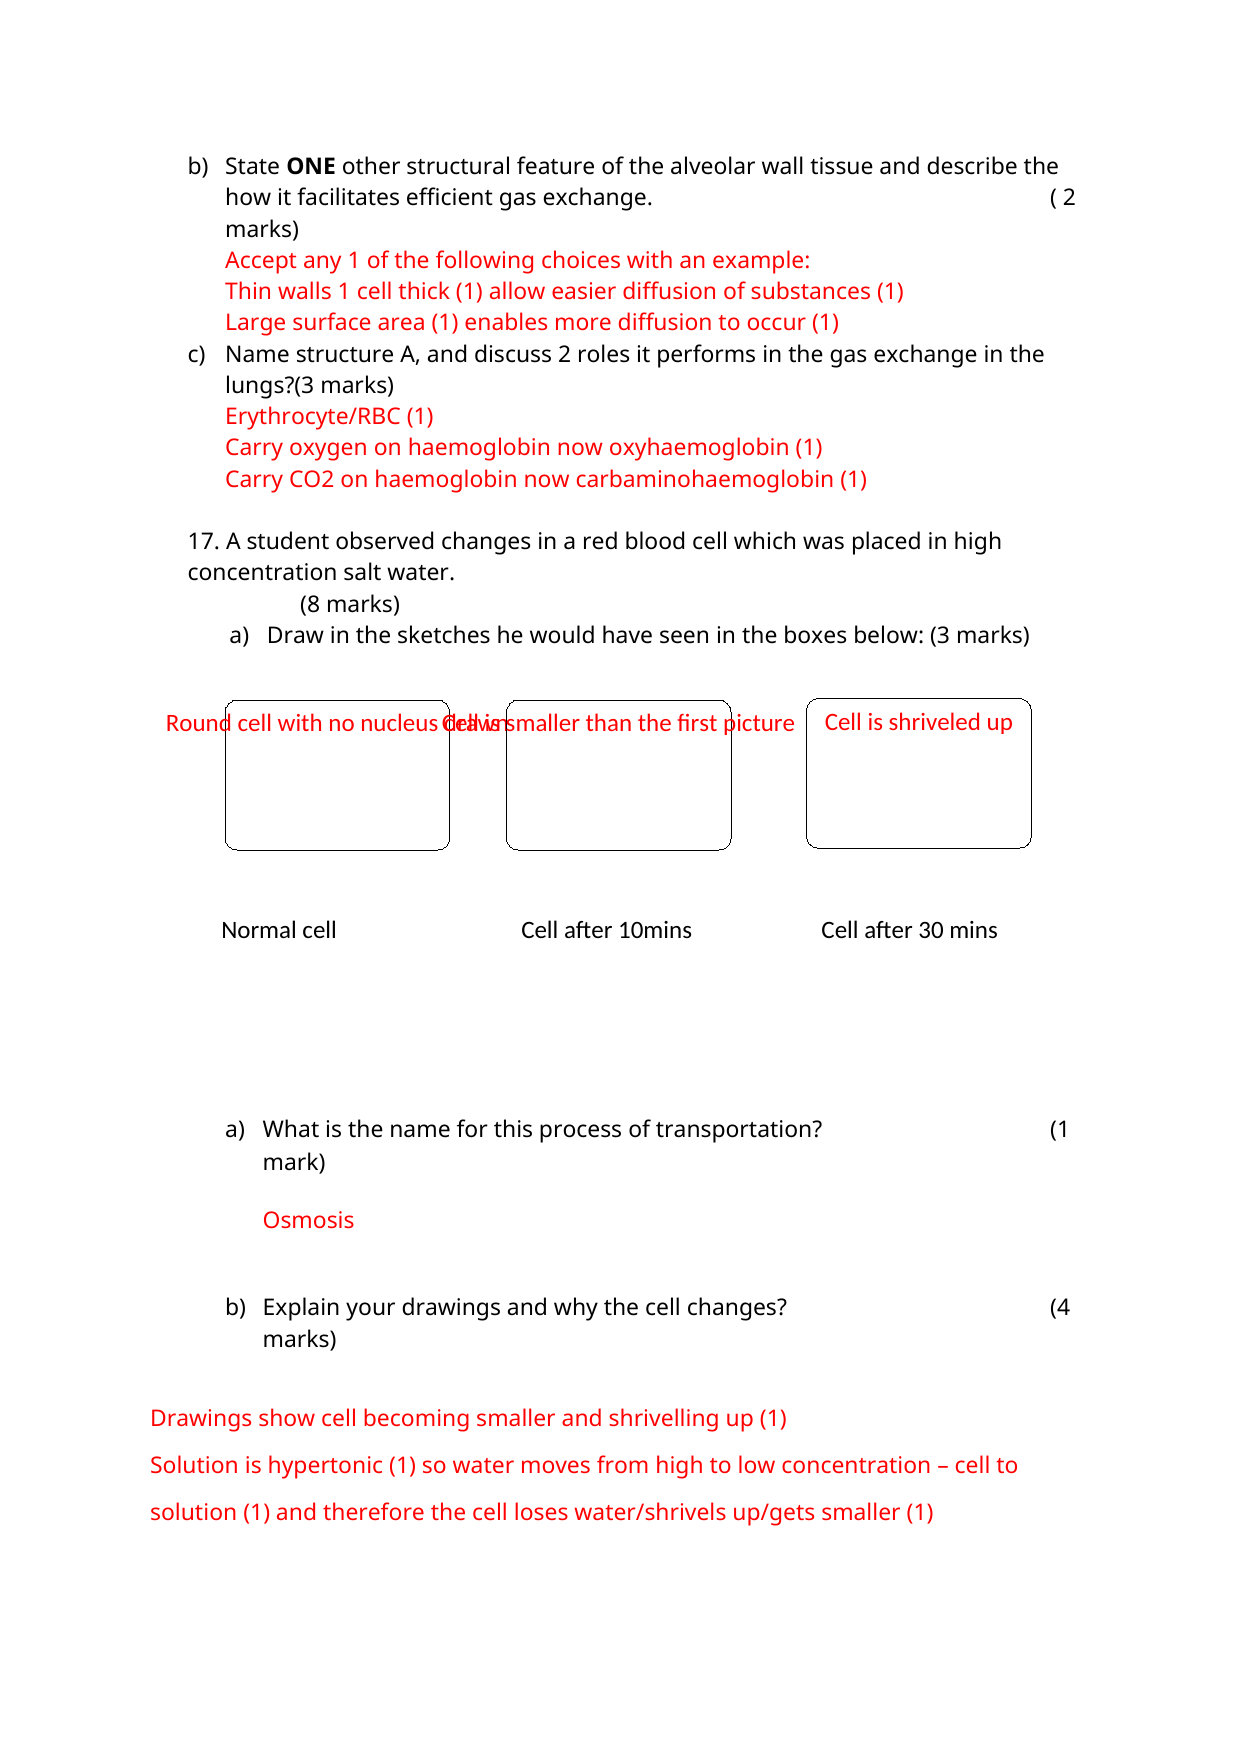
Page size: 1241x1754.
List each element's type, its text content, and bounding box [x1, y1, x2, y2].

text Large surface area (1) enables more diffusion to occur (1) [225, 306, 1090, 337]
list State ONE other structural feature of the alveolar wall tissue and describe the how it facilitates efficient gas exchange. ( 2 marks) [187, 150, 1090, 244]
list Explain your drawings and why the cell changes? (4 marks) [225, 1291, 1090, 1354]
text Thin walls 1 cell thick (1) allow easier diffusion of substances (1) [225, 275, 1090, 306]
list Carry oxygen on haemoglobin now oxyhaemoglobin (1) [225, 431, 1090, 462]
list Name structure A, and discuss 2 roles it performs in the gas exchange in the lungs?(3 marks) [187, 337, 1090, 400]
text Solution is hypertonic (1) so water moves from high to low concentration – cell to solution (1) and therefore the cell loses water/shrivels up/gets smaller (1) [150, 1449, 1090, 1527]
list Carry CO2 on haemoglobin now carbaminohaemoglobin (1) [225, 462, 1090, 494]
text 17. A student observed changes in a red blood cell which was placed in high concentration salt water. (8 marks) [187, 525, 1090, 619]
list Draw in the sketches he would have seen in the boxes below: (3 marks) [229, 619, 1090, 650]
list What is the name for this process of transportation? (1 mark) [225, 1113, 1090, 1177]
text Drawings show cell becoming smaller and shrivelling up (1) [150, 1402, 1090, 1433]
text Accept any 1 of the following choices with an example: [225, 244, 1090, 275]
list Erythrocyte/RBC (1) [225, 400, 1090, 431]
list Osmosis [262, 1204, 1090, 1235]
